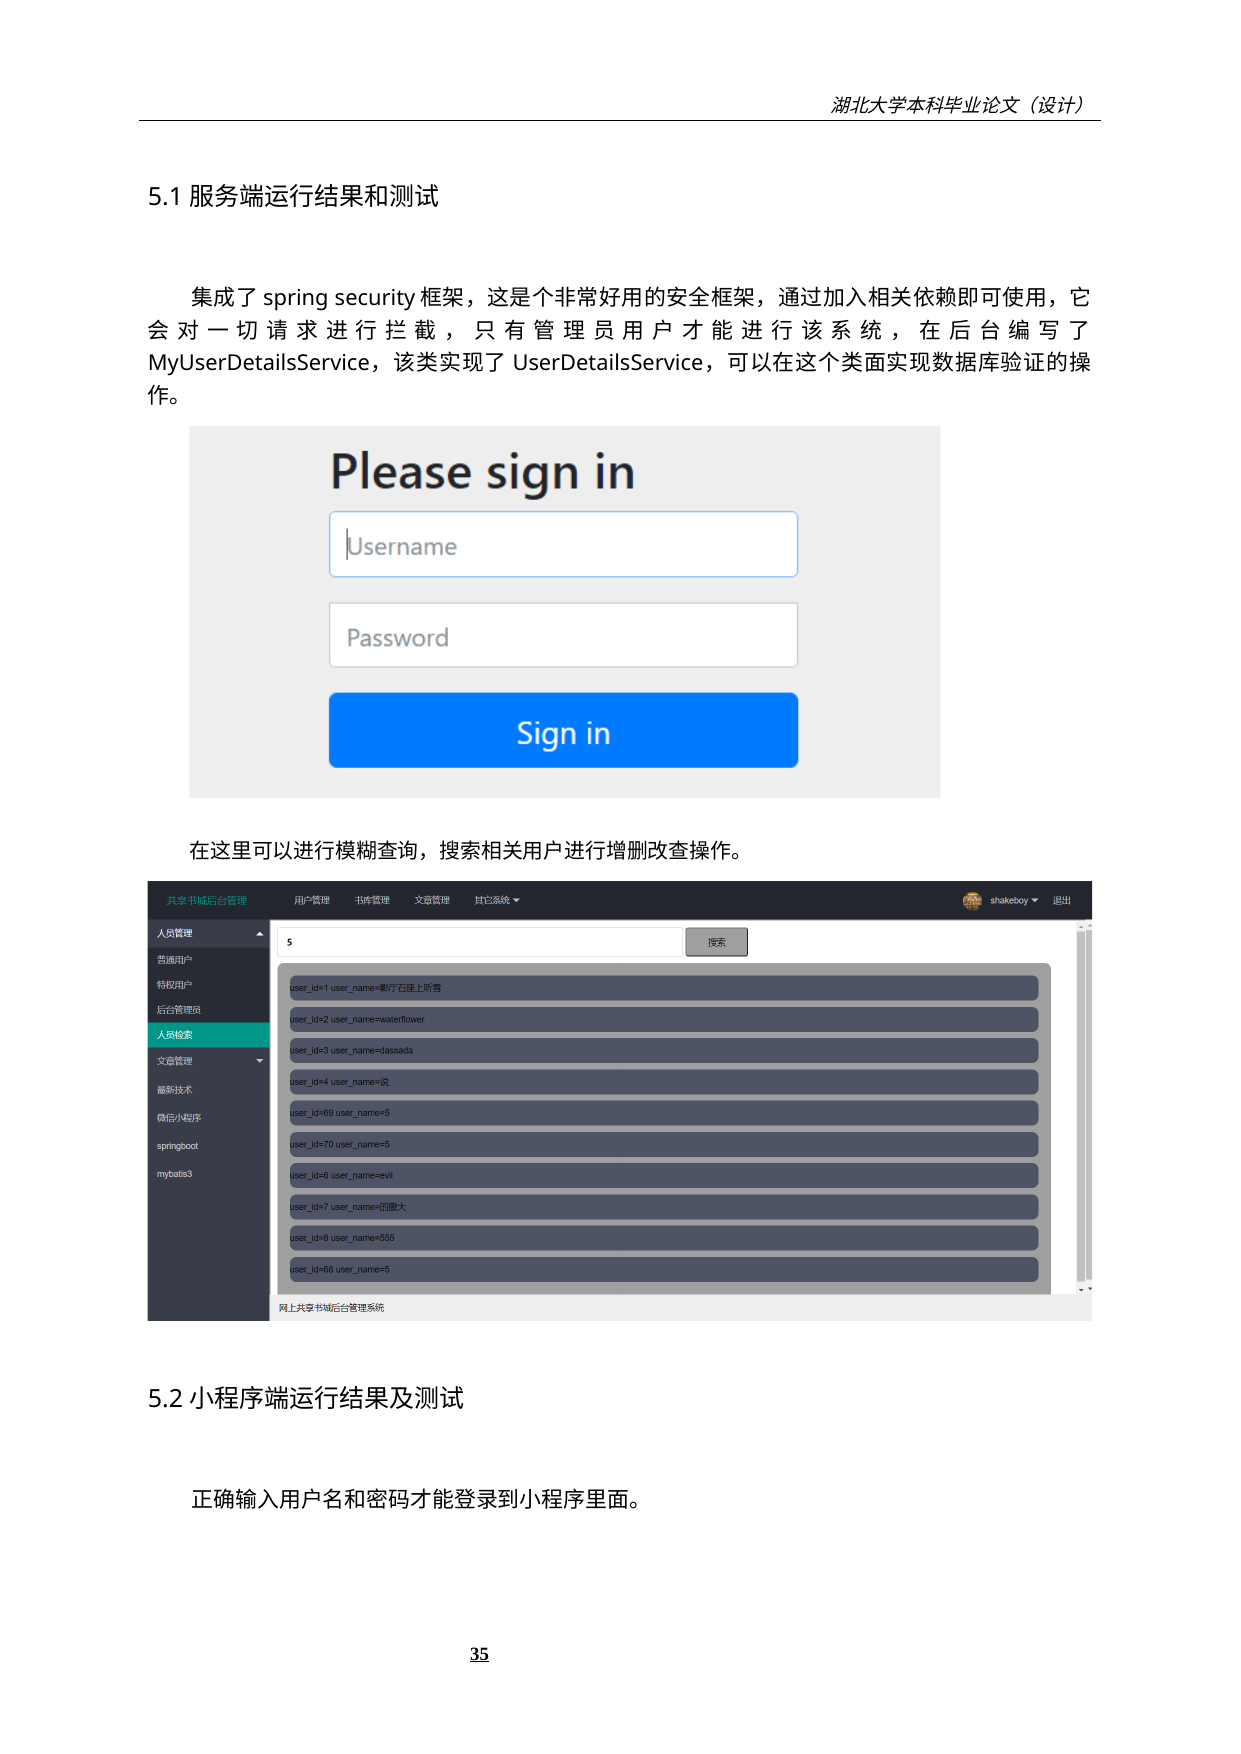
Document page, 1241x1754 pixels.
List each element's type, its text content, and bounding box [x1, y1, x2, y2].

picture [189, 426, 941, 798]
subtitle 5.1 服务端运行结果和测试 [148, 162, 1093, 227]
subtitle 5.2 小程序端运行结果及测试 [148, 1364, 1093, 1429]
list 集成了spring security框架，这是个非常好用的安全框架，通过加入相关依赖即可使用，它会对一切请求进行拦截，只有管理员用户才能进行该系统，在后台编写了MyUserDetailsService，该类实现了UserDetailsService，可以在这个类面实现数据库验证的操作。 [148, 280, 1093, 410]
picture [147, 881, 1093, 1321]
list 正确输入用户名和密码才能登录到小程序里面。 [148, 1482, 1093, 1514]
list 在这里可以进行模糊查询，搜索相关用户进行增删改查操作。 [148, 833, 1093, 865]
